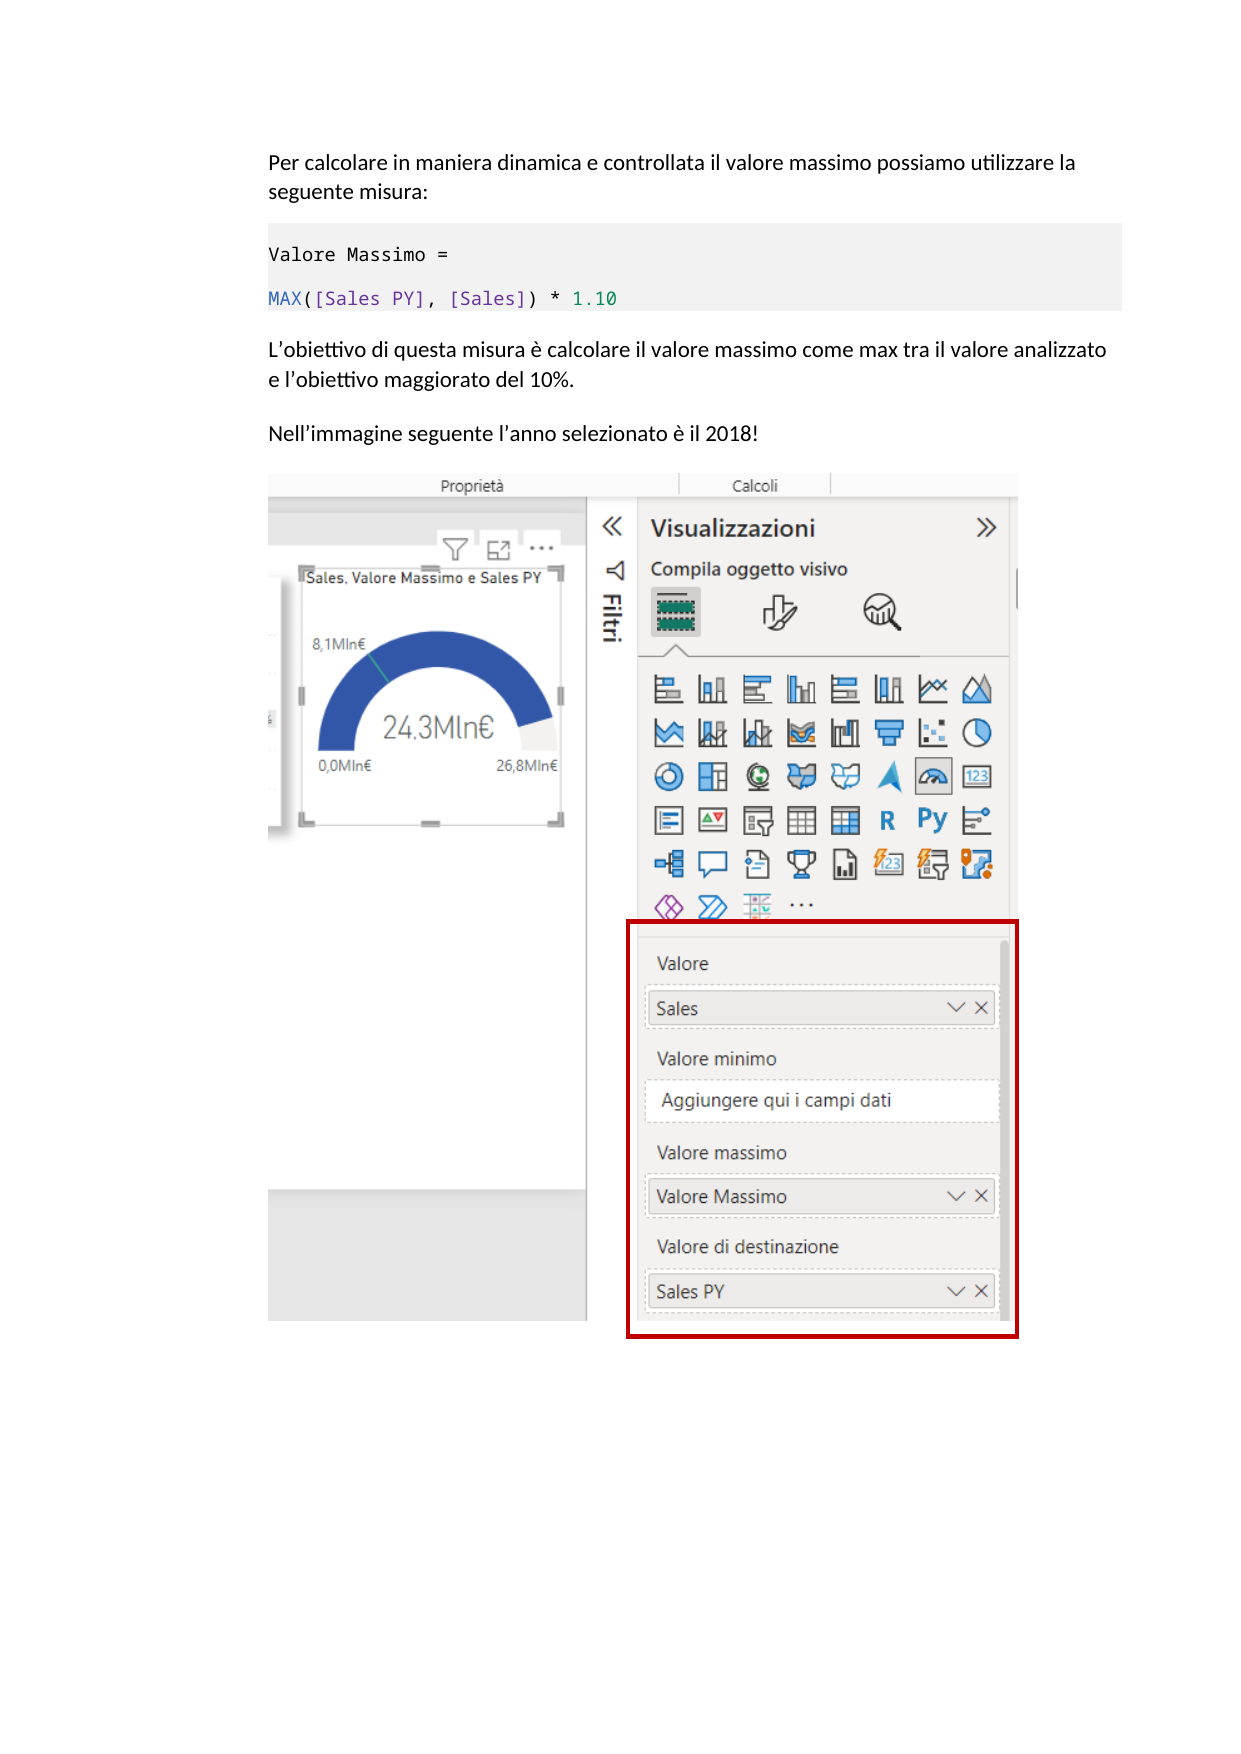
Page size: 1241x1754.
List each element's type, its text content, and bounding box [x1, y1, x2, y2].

text MAX([Sales PY], [Sales]) * 1.10 [268, 267, 1122, 311]
text Valore Massimo = [268, 223, 1122, 267]
picture [630, 924, 1015, 1321]
text L’obiettivo di questa misura è calcolare il valore massimo come max tra il valore analizzato e l’obiettivo maggiorato del 10%. [268, 336, 1122, 393]
text Per calcolare in maniera dinamica e controllata il valore massimo possiamo utilizzare la seguente misura: [268, 148, 1122, 205]
picture [268, 473, 1019, 1321]
text Nell’immagine seguente l’anno selezionato è il 2018! [268, 419, 1122, 447]
